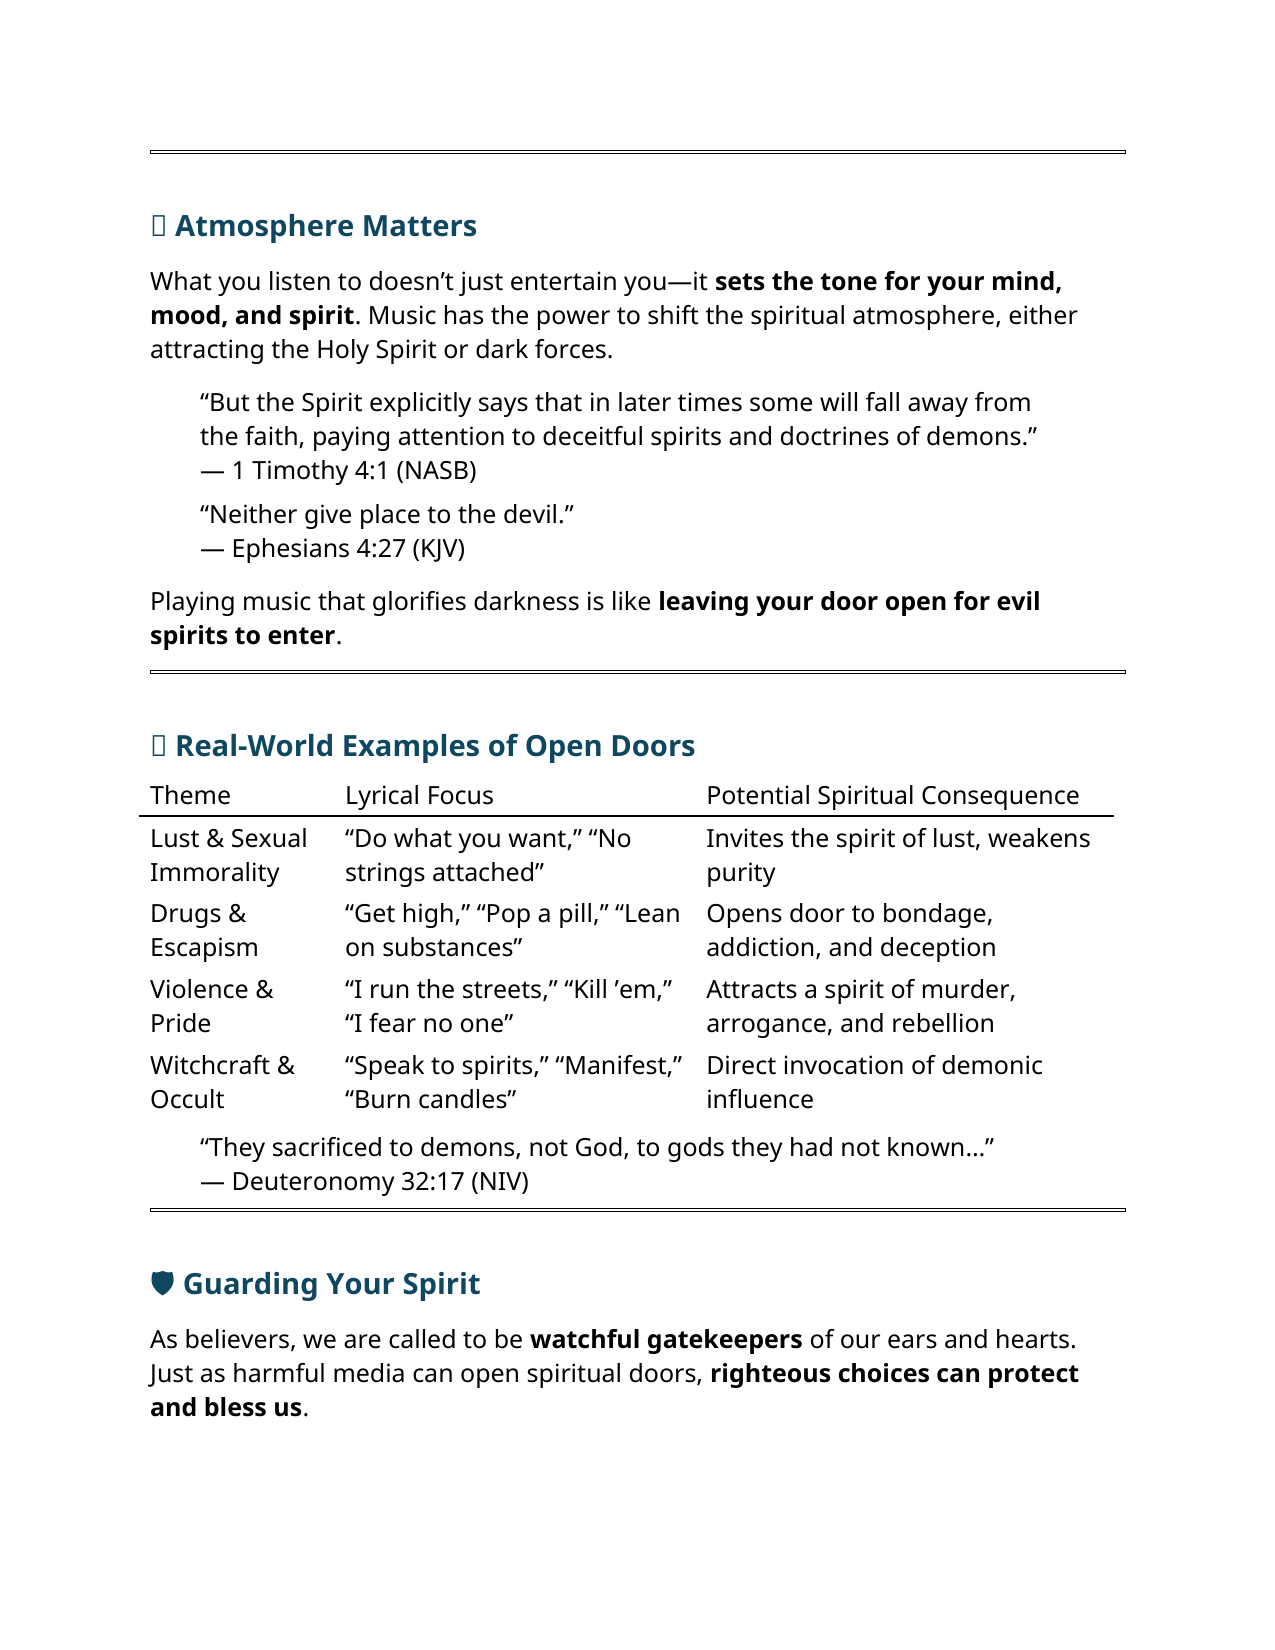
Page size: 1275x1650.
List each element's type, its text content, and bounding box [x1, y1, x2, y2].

table_cell “Speak to spirits,” “Manifest,” “Burn candles” [334, 1044, 695, 1119]
table_cell Drugs & Escapism [139, 892, 334, 968]
table_cell Direct invocation of demonic influence [695, 1044, 1114, 1119]
text “But the Spirit explicitly says that in later times some will fall away from the faith, paying attention to deceitful spirits and doctrines of demons.” — 1 Timothy 4:1 (NASB) [200, 384, 1075, 486]
table_cell Attracts a spirit of murder, arrogance, and rebellion [695, 968, 1114, 1043]
text What you listen to doesn’t just entertain you—it sets the tone for your mind, mood, and spirit. Music has the power to shift the spiritual atmosphere, either attracting the Holy Spirit or dark forces. [150, 263, 1125, 366]
table_cell “Get high,” “Pop a pill,” “Lean on substances” [334, 892, 695, 968]
text As believers, we are called to be watchful gatekeepers of our ears and hearts. Just as harmful media can open spiritual doors, righteous choices can protect and bless us. [150, 1321, 1125, 1424]
table_header Potential Spiritual Consequence [695, 774, 1114, 815]
table_cell Lust & Sexual Immorality [139, 817, 334, 892]
table_cell “Do what you want,” “No strings attached” [334, 817, 695, 892]
table_cell Witchcraft & Occult [139, 1044, 334, 1119]
text “They sacrificed to demons, not God, to gods they had not known…” — Deuteronomy 32:17 (NIV) [200, 1129, 1075, 1198]
subtitle 🎵 Real-World Examples of Open Doors [150, 726, 1125, 765]
subtitle 🛡️ Guarding Your Spirit [150, 1263, 1125, 1303]
table_cell Violence & Pride [139, 968, 334, 1043]
text Playing music that glorifies darkness is like leaving your door open for evil spirits to enter. [150, 584, 1125, 652]
text “Neither give place to the devil.” — Ephesians 4:27 (KJV) [200, 497, 1075, 565]
table_cell Opens door to bondage, addiction, and deception [695, 892, 1114, 968]
table_cell “I run the streets,” “Kill ’em,” “I fear no one” [334, 968, 695, 1043]
table_header Lyrical Focus [334, 774, 695, 815]
table_cell Invites the spirit of lust, weakens purity [695, 817, 1114, 892]
table_header Theme [139, 774, 334, 815]
subtitle 🌀 Atmosphere Matters [150, 205, 1125, 244]
